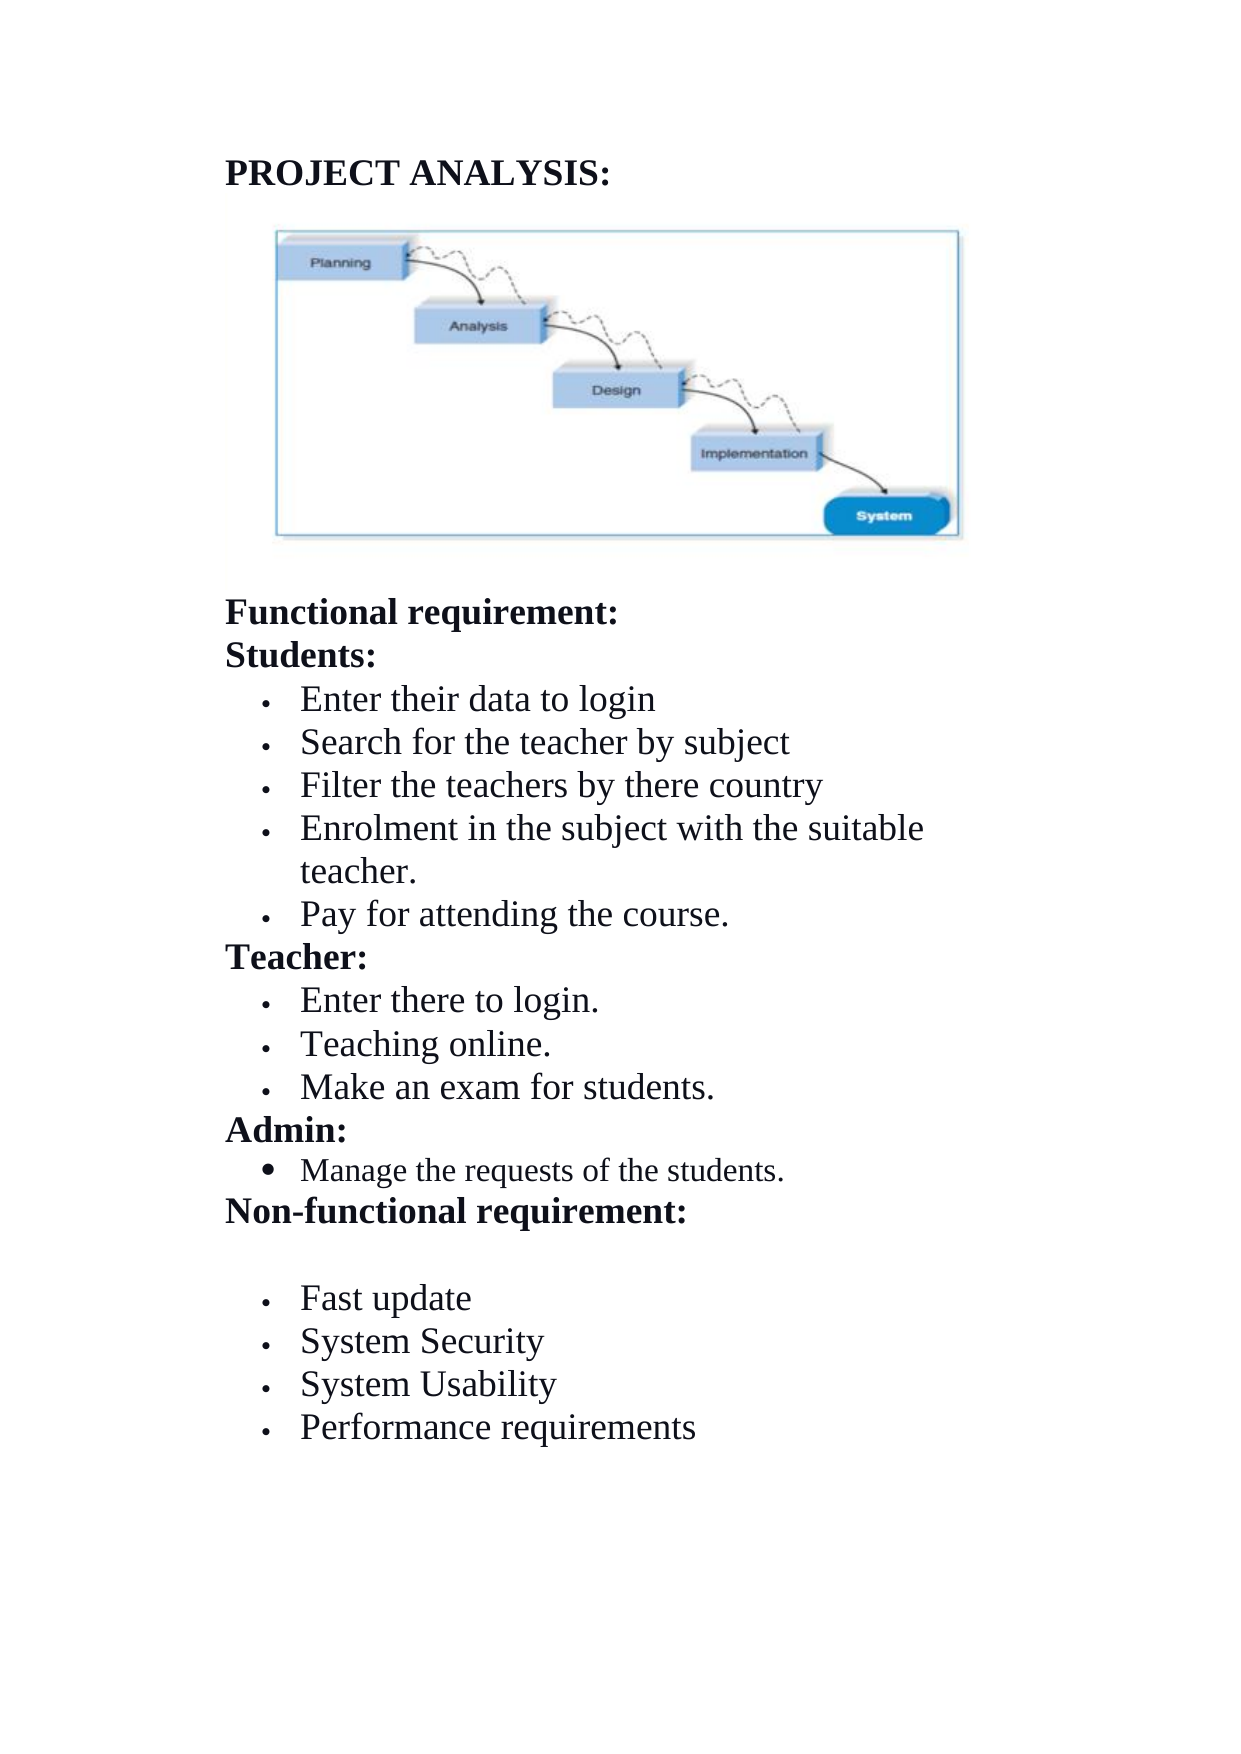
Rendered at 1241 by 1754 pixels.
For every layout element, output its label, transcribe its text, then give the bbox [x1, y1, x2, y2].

list Teaching online. [262, 1021, 1015, 1064]
list Enter their data to login [262, 676, 1015, 719]
list Enrolment in the subject with the suitable teacher. [262, 805, 1015, 892]
list System Usability [262, 1361, 1015, 1404]
list Pay for attending the course. [262, 892, 1015, 935]
list Manage the requests of the students. [262, 1150, 1015, 1189]
list Fast update [262, 1275, 1015, 1318]
list Search for the teacher by subject [262, 719, 1015, 762]
list Enter there to login. [262, 978, 1015, 1021]
list Make an exam for students. [262, 1064, 1015, 1107]
text Students: [225, 633, 1015, 676]
list Filter the teachers by there country [262, 762, 1015, 805]
list Performance requirements [262, 1404, 1015, 1447]
text Non-functional requirement: [225, 1189, 1015, 1232]
text Functional requirement: [225, 590, 1015, 633]
text Teacher: [225, 935, 1015, 978]
list System Security [262, 1318, 1015, 1361]
text PROJECT ANALYSIS: [225, 150, 1015, 193]
text Admin: [225, 1107, 1015, 1150]
picture [225, 193, 1016, 590]
